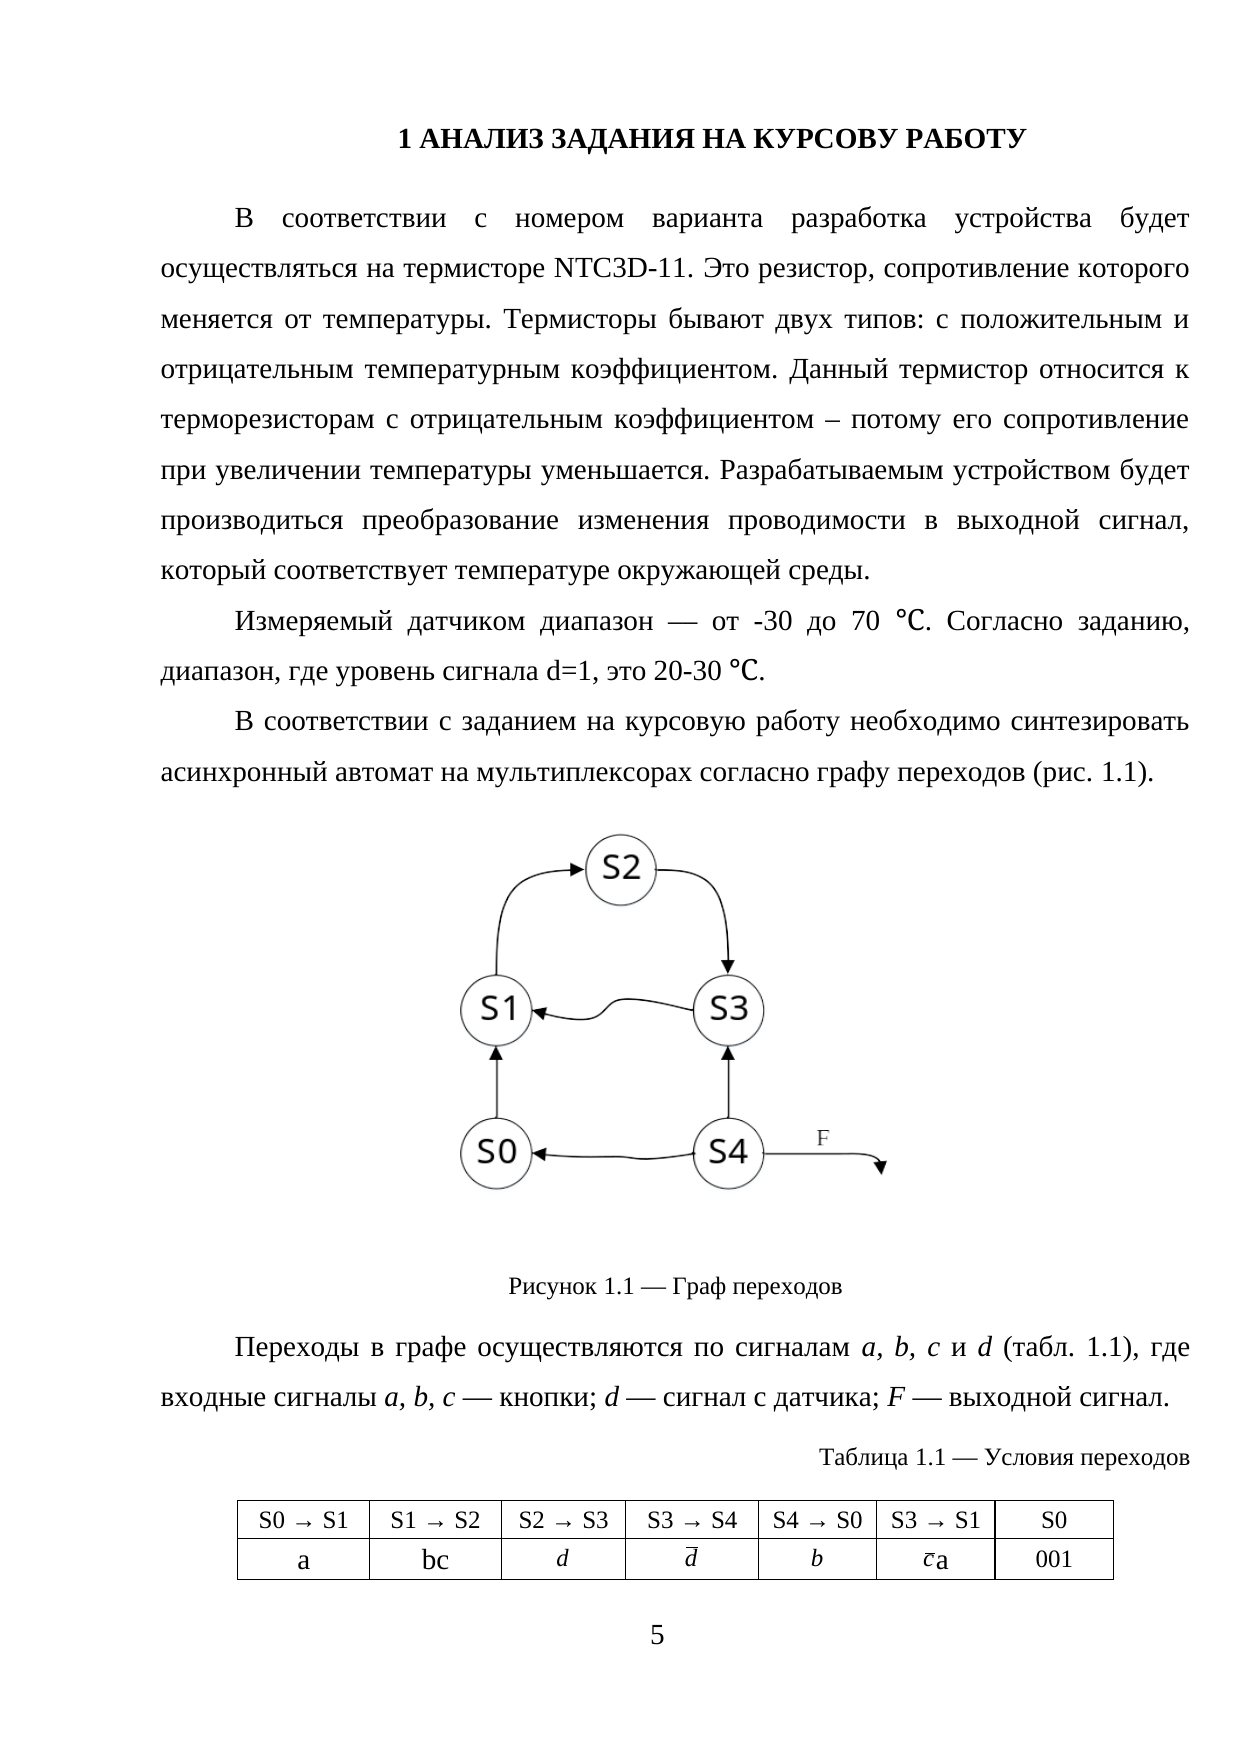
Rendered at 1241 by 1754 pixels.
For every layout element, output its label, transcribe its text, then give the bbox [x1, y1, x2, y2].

table_header S3 → S4 [626, 1501, 758, 1538]
table_cell [626, 1539, 758, 1579]
text Измеряемый датчиком диапазон –– от -30 до 70 ℃. Согласно заданию, диапазон, где уровень сигнала d=1, это 20-30 ℃. [160, 603, 1190, 687]
table_header S0 → S1 [238, 1501, 369, 1538]
text Тaблица 1.1 ― Условия переходов [160, 1442, 1190, 1471]
table_header S4 → S0 [759, 1501, 876, 1538]
table_header S1 → S2 [370, 1501, 501, 1538]
table_cell 001 [996, 1539, 1113, 1579]
table_cell bс [370, 1539, 501, 1579]
table_header S0 [996, 1501, 1113, 1538]
text В соответствии с заданием на курсовую работу необходимо синтезировать асинхронный автомат на мультиплексорах согласно графу переходов (рис. 1.1). [160, 703, 1190, 787]
table_cell [759, 1539, 876, 1579]
text Рисунок 1.1 — Граф переходов [160, 1271, 1190, 1300]
list Анализ задания на курсову работу [160, 121, 1190, 154]
table_cell a [238, 1539, 369, 1579]
table_cell [502, 1539, 625, 1579]
table_cell a [877, 1539, 994, 1579]
table_header S2 → S3 [502, 1501, 625, 1538]
text В соответствии с номером варианта разработка устройства будет осуществляться на термисторе NTC3D-11. Это резистор, сопротивление которого меняется от температуры. Термисторы бывают двух типов: с положительным и отрицательным температурным коэффициентом. Данный термистор относится к терморезисторам с отрицательным коэффициентом – потому его сопротивление при увеличении температуры уменьшается. Разрабатываемым устройством будет производиться преобразование изменения проводимости в выходной сигнал, который соответствует температуре окружающей среды. [160, 200, 1190, 586]
text Переходы в графе осуществляются по сигналам a, b, c и d (табл. 1.1), где входные сигналы a, b, c ― кнопки; d ― сигнал с датчика; F ― выходной сигнал. [160, 1329, 1190, 1413]
table_header S3 → S1 [877, 1501, 994, 1538]
